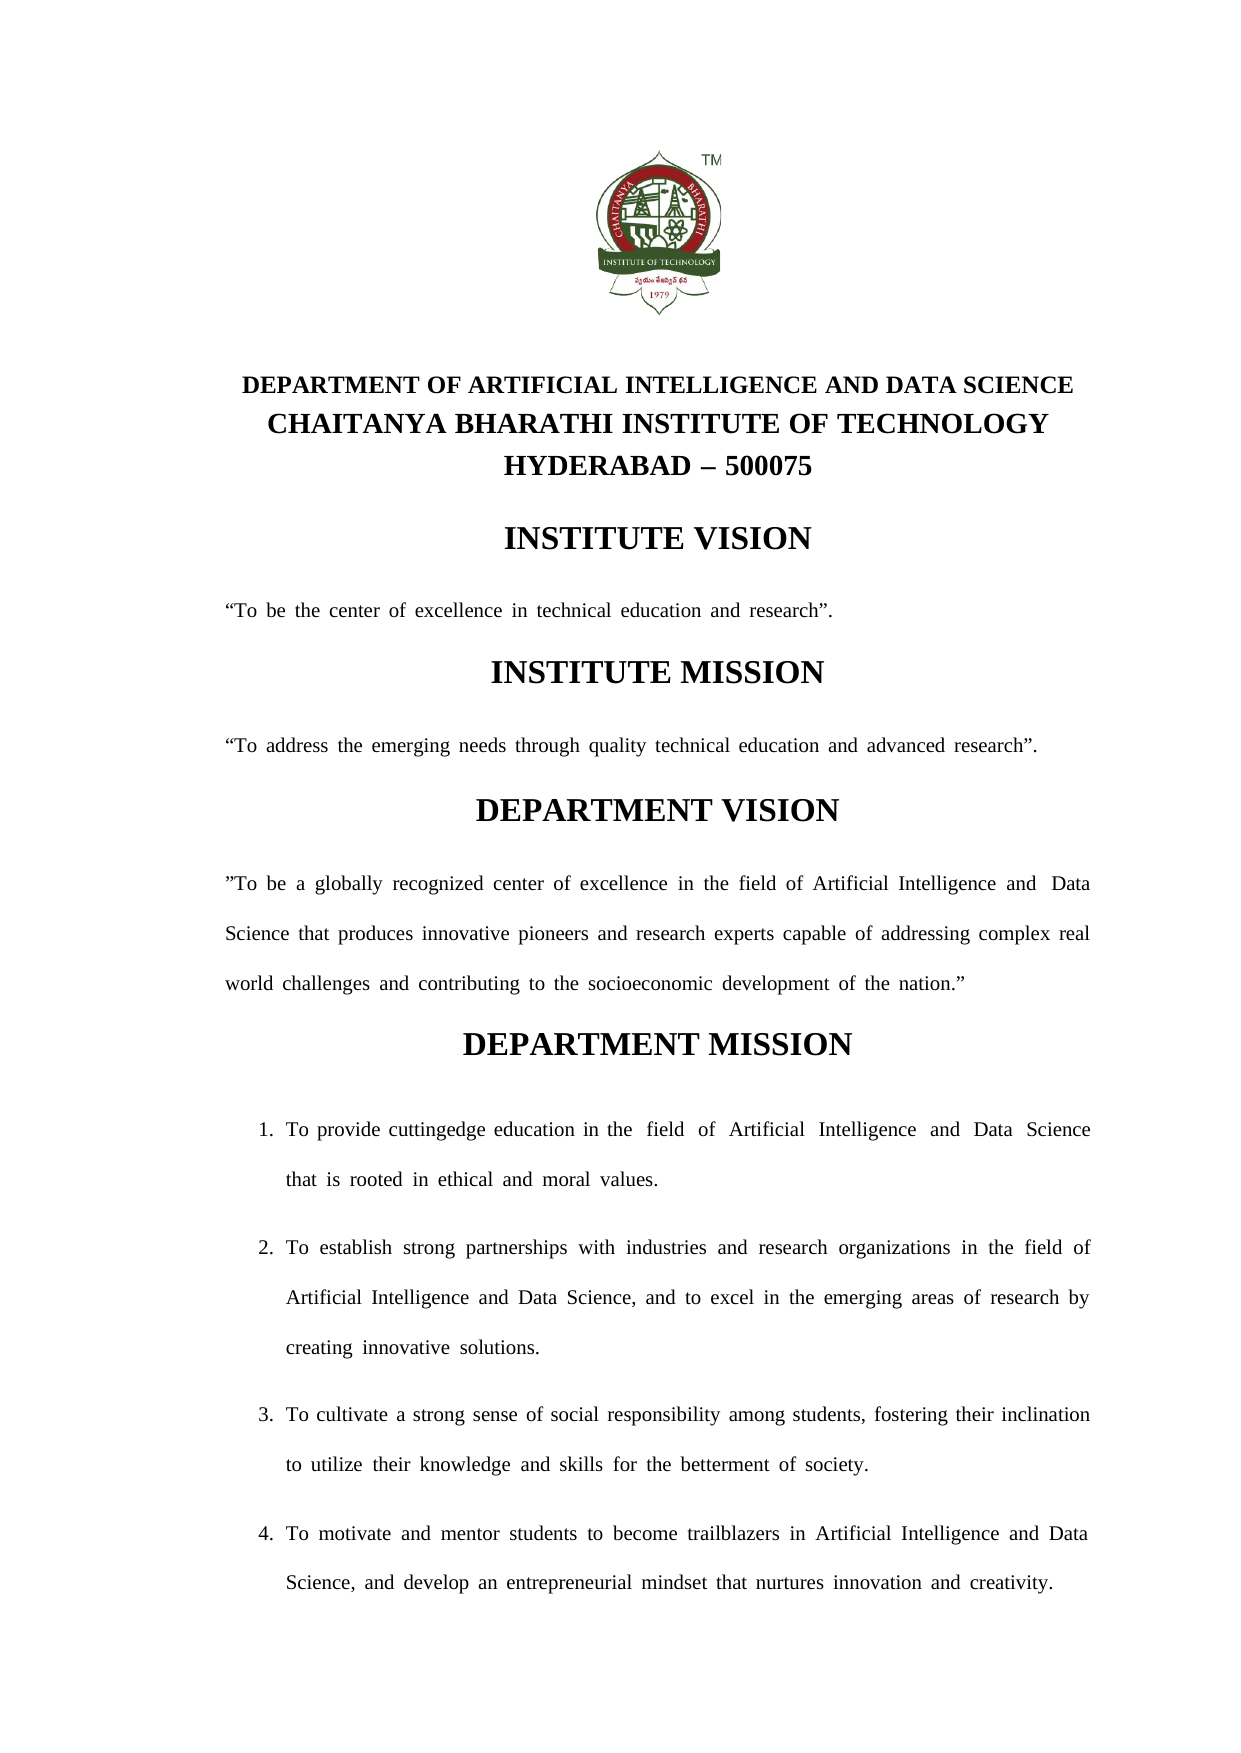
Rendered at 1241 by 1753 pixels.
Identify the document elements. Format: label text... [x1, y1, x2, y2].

text ”To be a globally recognized center of excellence in the field of Artificial Intelligence and Data Science that produces innovative pioneers and research experts capable of addressing complex real world challenges and contributing to the socioeconomic development of the nation.” [225, 870, 1091, 994]
list To provide cuttingedge education in the field of Artificial Intelligence and Data Science that is rooted in ethical and moral values. [258, 1117, 1091, 1191]
text INSTITUTE VISION [232, 518, 1083, 556]
text INSTITUTE MISSION [232, 652, 1083, 691]
text “To address the emerging needs through quality technical education and advanced research”. [225, 733, 1140, 757]
list To motivate and mentor students to become trailblazers in Artificial Intelligence and Data Science, and develop an entrepreneurial mindset that nurtures innovation and creativity. [258, 1521, 1090, 1594]
list To cultivate a strong sense of social responsibility among students, fostering their inclination to utilize their knowledge and skills for the betterment of society. [258, 1402, 1091, 1476]
text DEPARTMENT VISION [232, 790, 1083, 828]
picture [596, 150, 722, 316]
list To establish strong partnerships with industries and research organizations in the field of Artificial Intelligence and Data Science, and to excel in the emerging areas of research by creating innovative solutions. [258, 1235, 1090, 1359]
text DEPARTMENT OF ARTIFICIAL INTELLIGENCE AND DATA SCIENCE CHAITANYA BHARATHI INSTITUTE OF TECHNOLOGY HYDERABAD – 500075 [232, 370, 1084, 481]
text “To be the center of excellence in technical education and research”. [225, 598, 1140, 622]
text DEPARTMENT MISSION [232, 1025, 1083, 1063]
